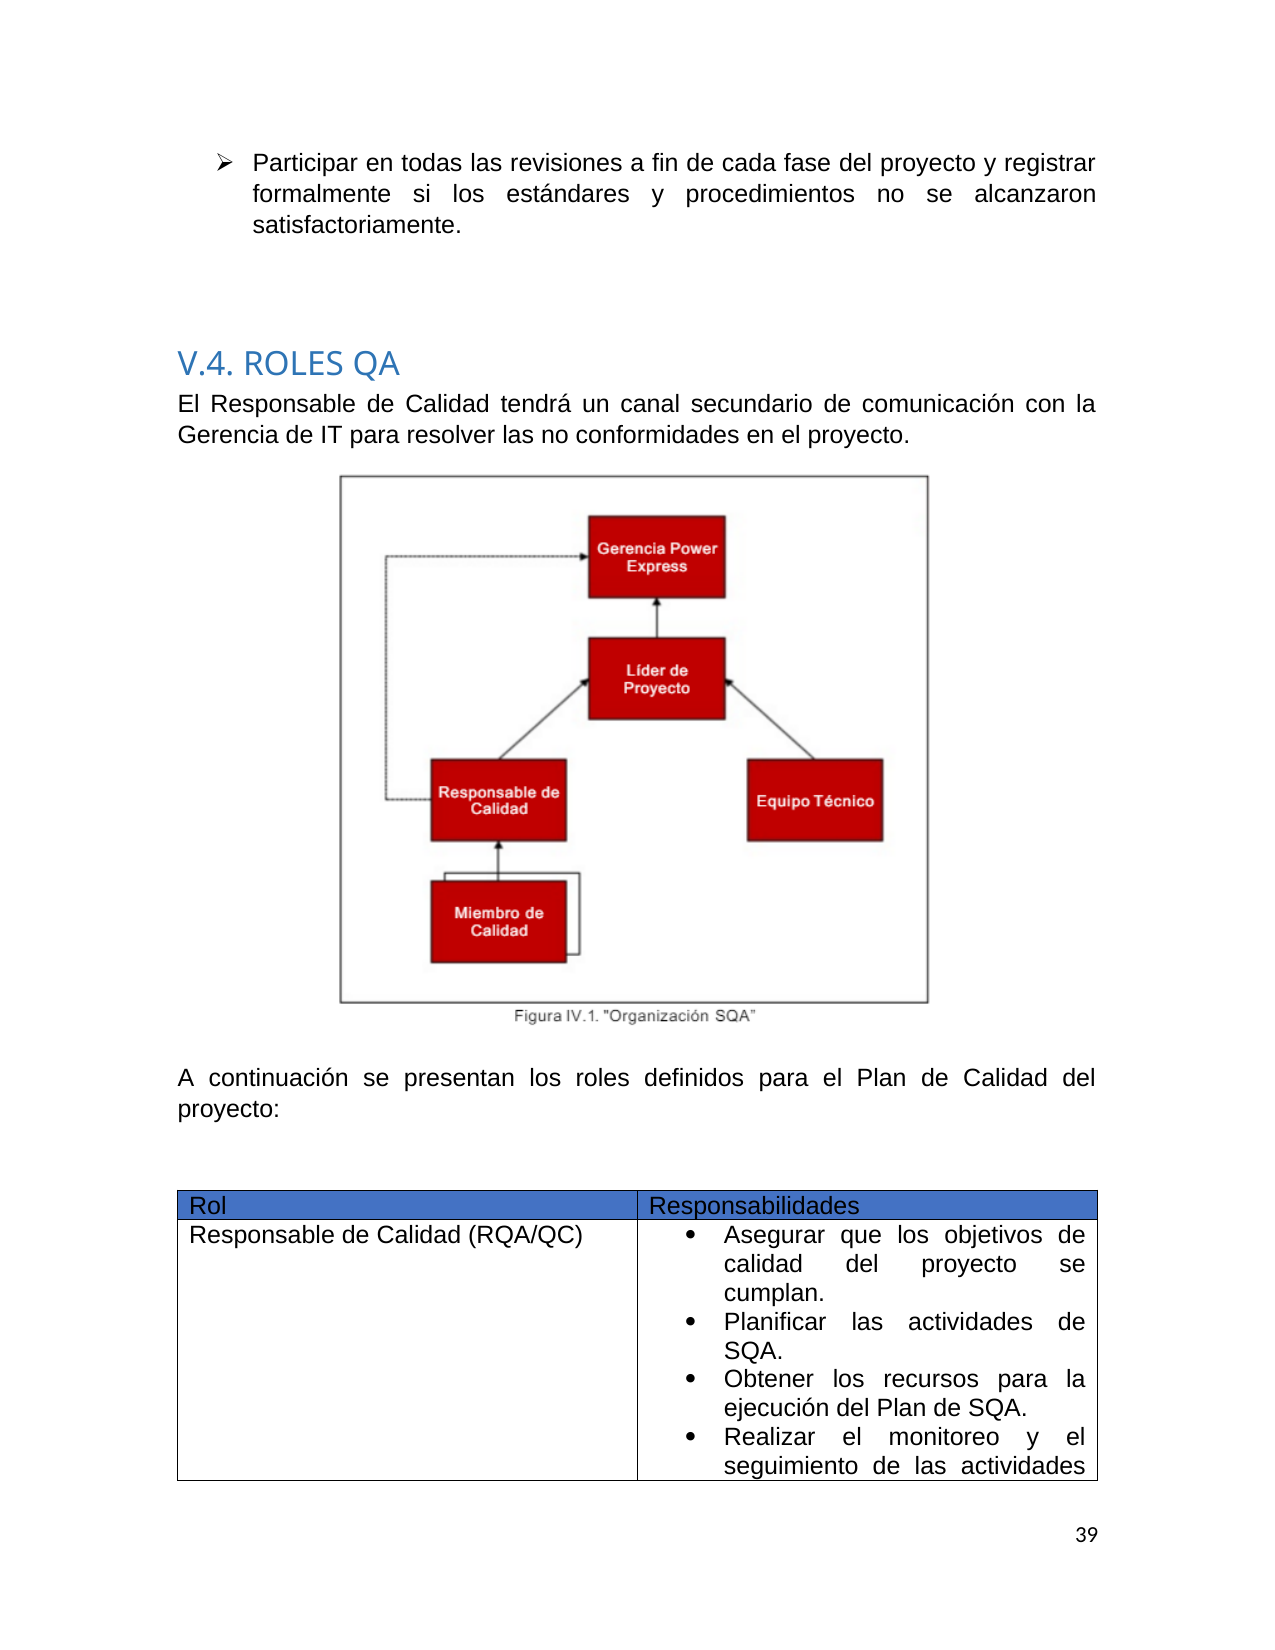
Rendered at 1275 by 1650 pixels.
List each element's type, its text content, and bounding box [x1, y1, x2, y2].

text El Responsable de Calidad tendrá un canal secundario de comunicación con la Gerencia de IT para resolver las no conformidades en el proyecto. [177, 389, 1098, 448]
list Participar en todas las revisiones a fin de cada fase del proyecto y registrar formalmente si los estándares y procedimientos no se alcanzaron satisfactoriamente. [215, 148, 1098, 238]
subtitle V.4. ROLES QA [177, 340, 1098, 385]
picture [334, 467, 941, 1045]
table_header Responsabilidades [638, 1191, 1097, 1219]
text A continuación se presentan los roles definidos para el Plan de Calidad del proyecto: [177, 1063, 1098, 1123]
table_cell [178, 1220, 637, 1479]
table_header Rol [178, 1191, 637, 1219]
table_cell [638, 1220, 1097, 1479]
